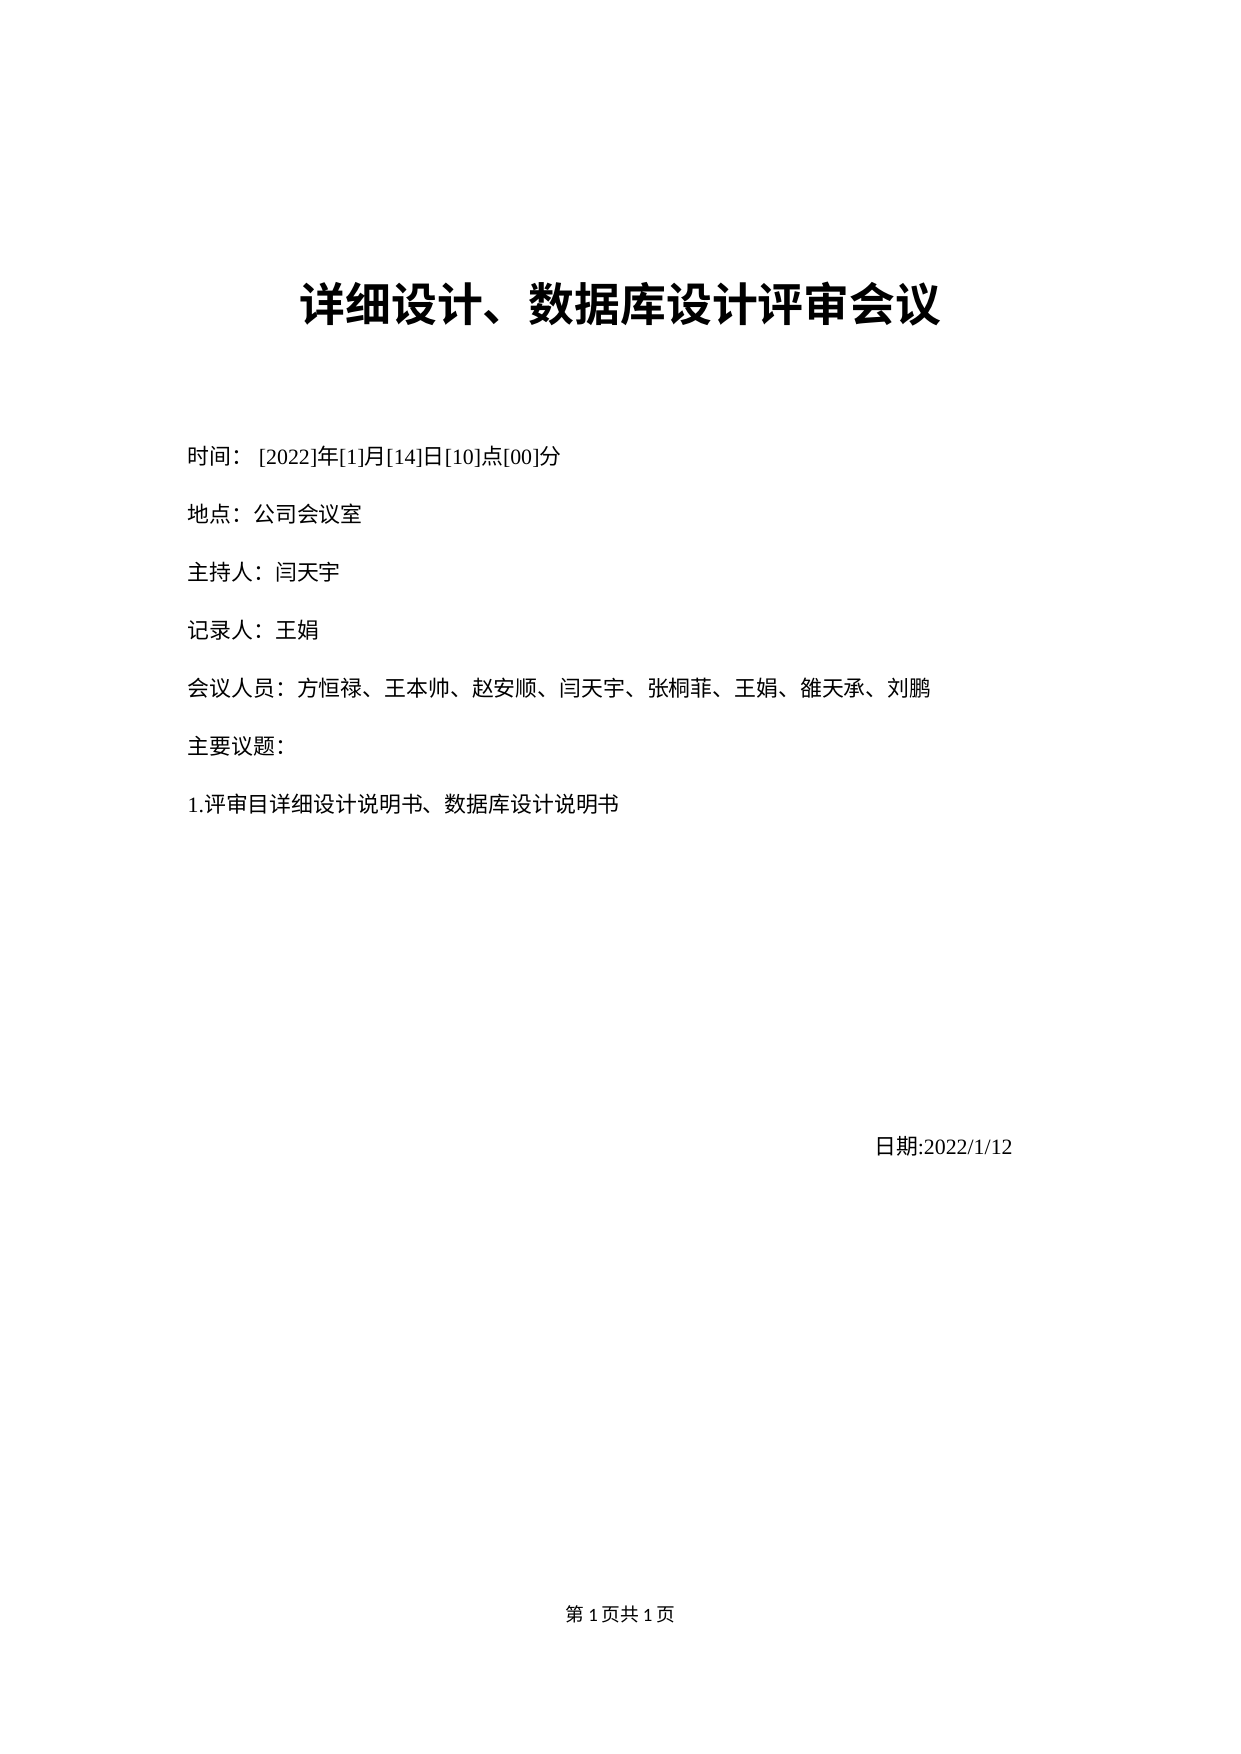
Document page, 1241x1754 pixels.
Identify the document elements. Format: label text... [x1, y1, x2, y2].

text 时间： [2022]年[1]月[14]日[10]点[00]分 [187, 438, 1053, 471]
text 地点：公司会议室 [187, 496, 1053, 529]
text 主持人：闫天宇 [187, 554, 1053, 587]
text 日期:2022/1/12 [187, 1129, 1053, 1161]
text 主要议题： [187, 728, 1053, 761]
text 会议人员：方恒禄、王本帅、赵安顺、闫天宇、张桐菲、王娟、雒天承、刘鹏 [187, 670, 1053, 703]
text 详细设计、数据库设计评审会议 [187, 253, 1053, 351]
text 1.评审目详细设计说明书、数据库设计说明书 [187, 786, 1053, 819]
text 记录人：王娟 [187, 612, 1053, 645]
